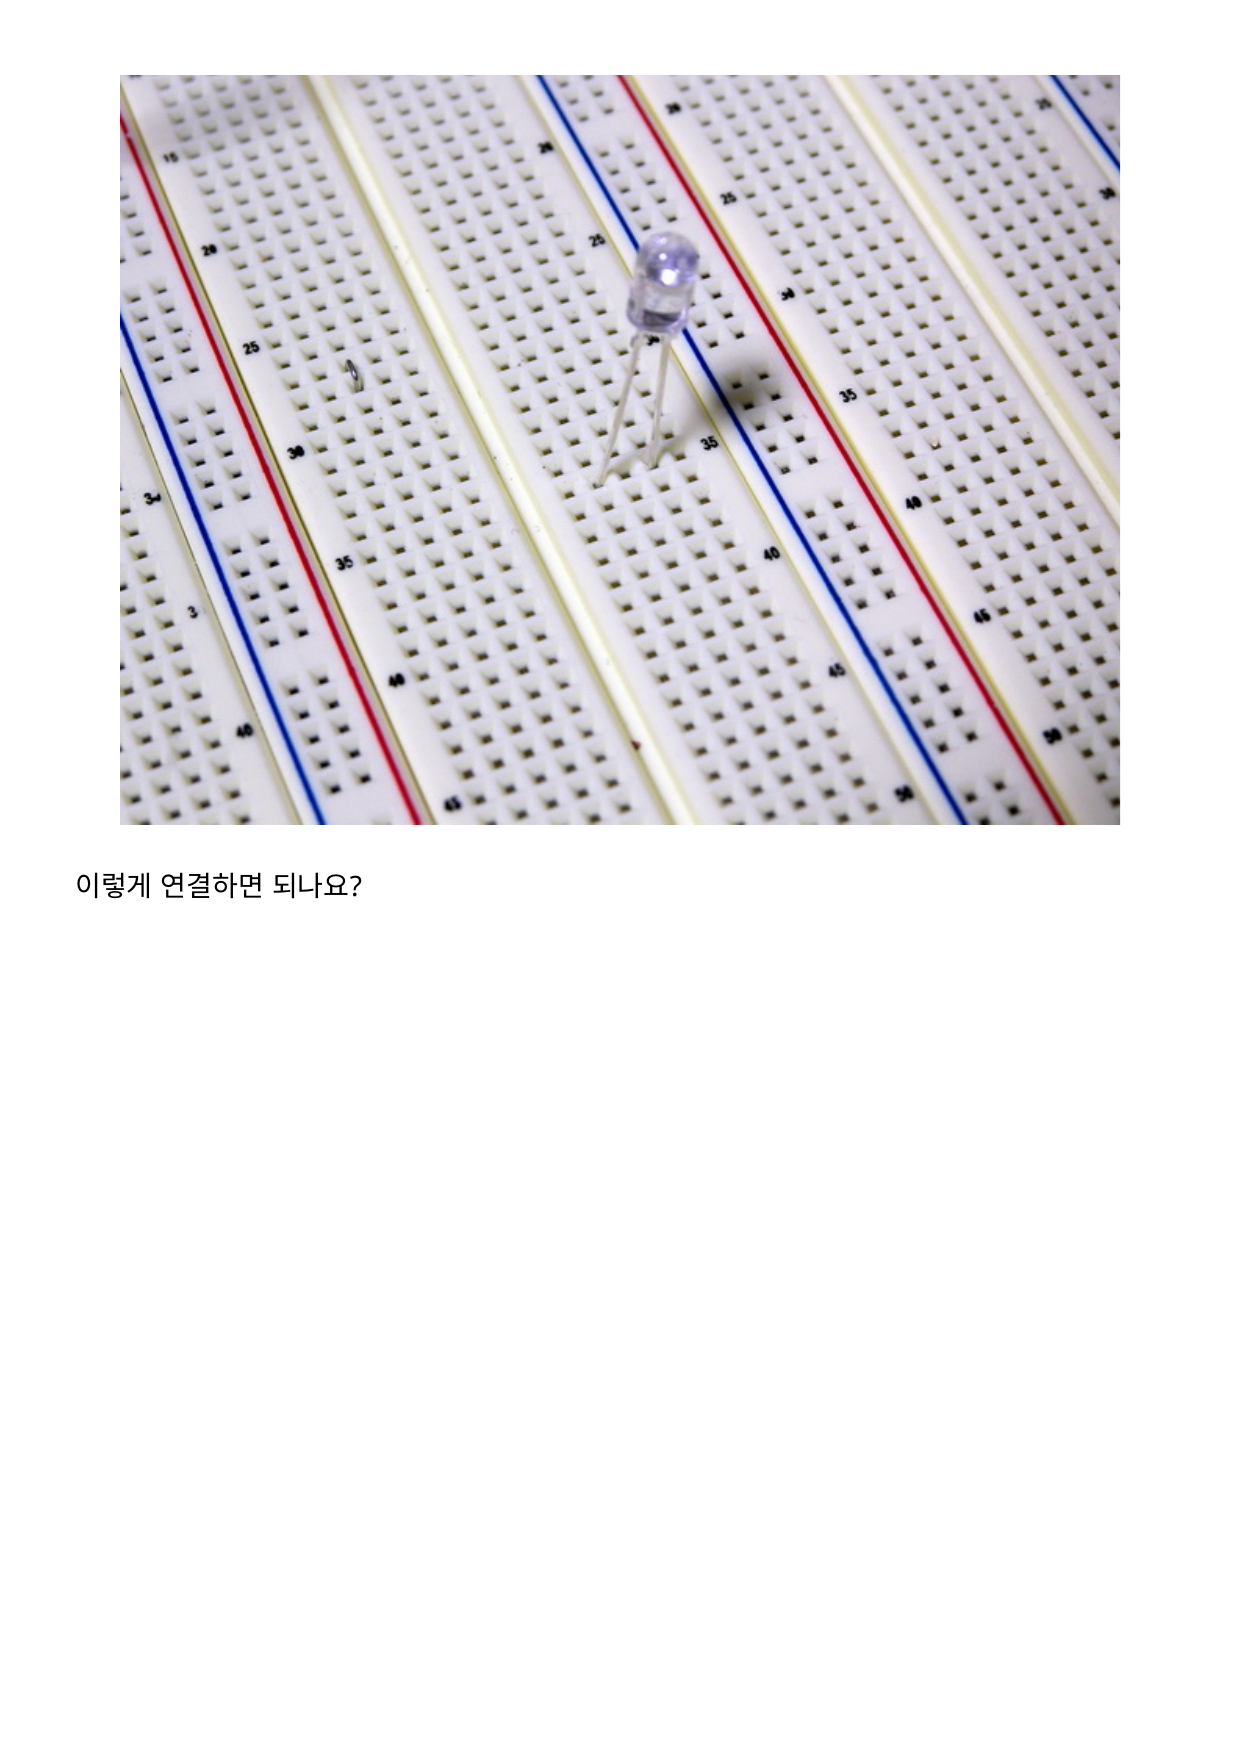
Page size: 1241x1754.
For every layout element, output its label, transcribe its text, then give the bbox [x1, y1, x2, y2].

picture [120, 75, 1121, 825]
text 이렇게 연결하면 되나요? [75, 825, 1165, 904]
